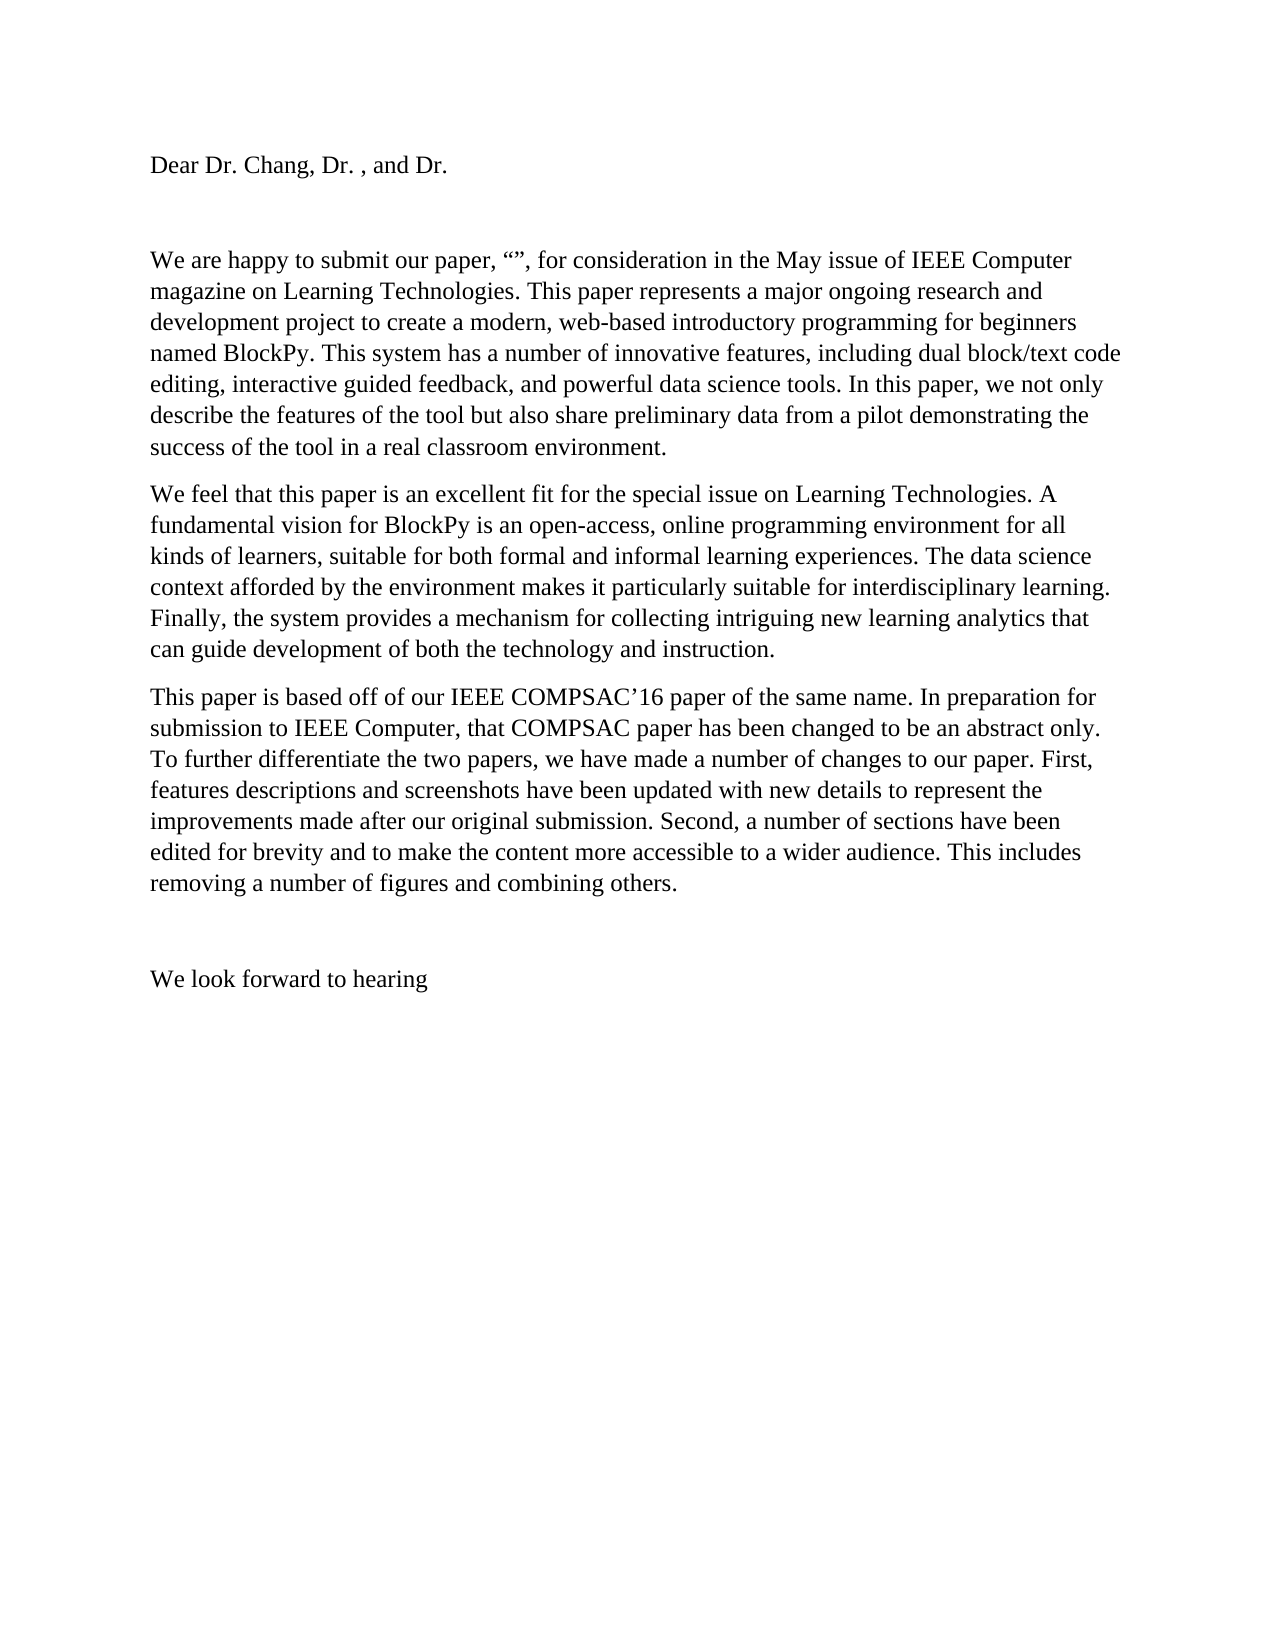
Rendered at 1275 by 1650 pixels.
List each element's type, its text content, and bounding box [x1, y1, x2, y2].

text Dear Dr. Chang, Dr. , and Dr. [150, 150, 1125, 179]
text We are happy to submit our paper, “”, for consideration in the May issue of IEEE Computer magazine on Learning Technologies. This paper represents a major ongoing research and development project to create a modern, web-based introductory programming for beginners named BlockPy. This system has a number of innovative features, including dual block/text code editing, interactive guided feedback, and powerful data science tools. In this paper, we not only describe the features of the tool but also share preliminary data from a pilot demonstrating the success of the tool in a real classroom environment. [150, 245, 1125, 460]
text This paper is based off of our IEEE COMPSAC’16 paper of the same name. In preparation for submission to IEEE Computer, that COMPSAC paper has been changed to be an abstract only. To further differentiate the two papers, we have made a number of changes to our paper. First, features descriptions and screenshots have been updated with new details to represent the improvements made after our original submission. Second, a number of sections have been edited for brevity and to make the content more accessible to a wider audience. This includes removing a number of figures and combining others. [150, 682, 1125, 897]
text We look forward to hearing [150, 964, 1125, 993]
text We feel that this paper is an excellent fit for the special issue on Learning Technologies. A fundamental vision for BlockPy is an open-access, online programming environment for all kinds of learners, suitable for both formal and informal learning experiences. The data science context afforded by the environment makes it particularly suitable for interdisciplinary learning. Finally, the system provides a mechanism for collecting intriguing new learning analytics that can guide development of both the technology and instruction. [150, 479, 1125, 663]
